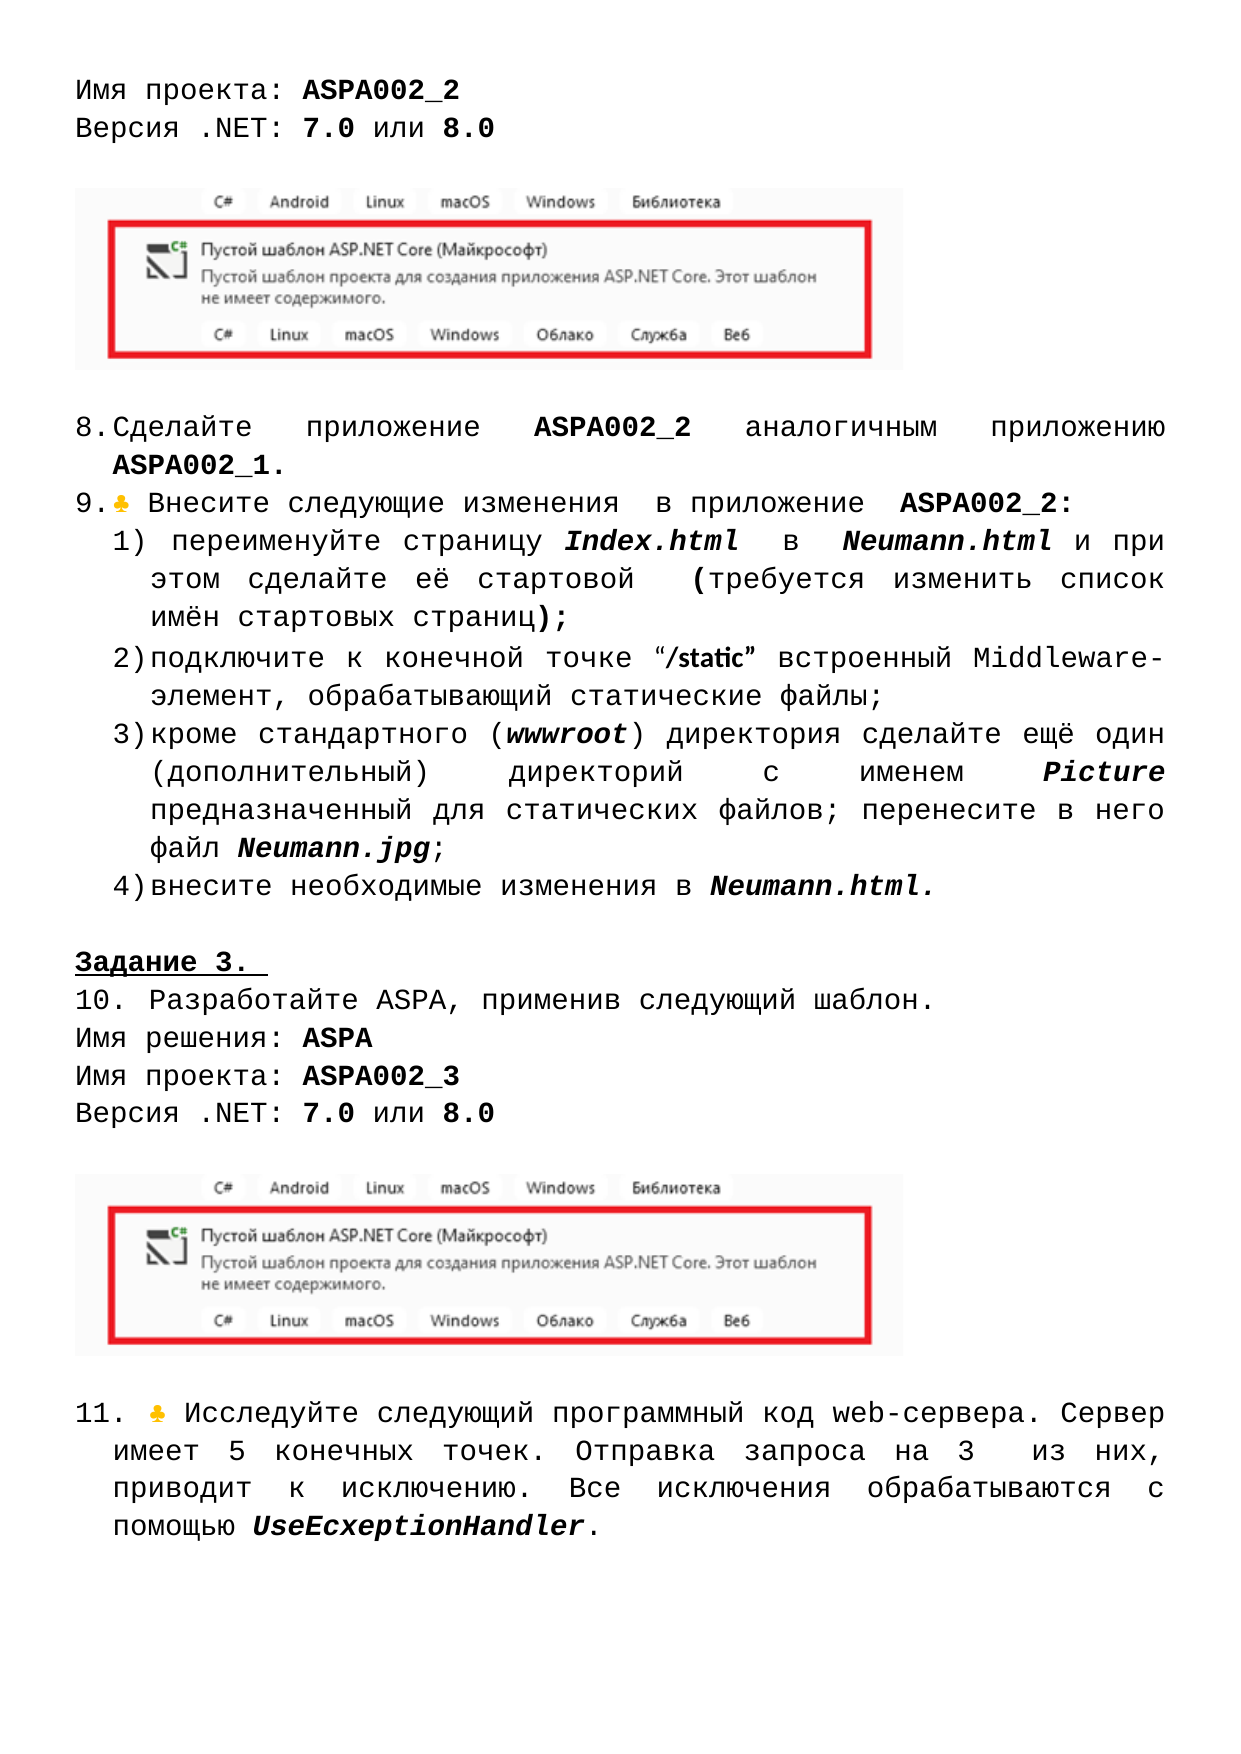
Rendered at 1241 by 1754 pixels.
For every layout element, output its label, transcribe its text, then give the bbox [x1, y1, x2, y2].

list внесите необходимые изменения в Neumann.html. [112, 871, 1165, 904]
list ♣ Исследуйте следующий программный код web-сервера. Сервер имеет 5 конечных точек. Отправка запроса на 3 из них, приводит к исключению. Все исключения обрабатываются с помощью UseEcxeptionHandler. [75, 1398, 1165, 1544]
text Имя проекта: ASPA002_3 [75, 1061, 1165, 1094]
text Имя проекта: ASPA002_2 [75, 75, 1165, 108]
picture [75, 1174, 904, 1356]
picture [75, 188, 904, 370]
list подключите к конечной точке “/static” встроенный Middleware-элемент, обрабатывающий статические файлы; [112, 639, 1165, 714]
list ♣ Внесите следующие изменения в приложение ASPA002_2: [75, 488, 1165, 521]
text Задание 3. [75, 947, 1165, 980]
list кроме стандартного (wwwroot) директория сделайте ещё один (дополнительный) директорий с именем Picture предназначенный для статических файлов; перенесите в него файл Neumann.jpg; [112, 719, 1165, 866]
list Разработайте ASPA, применив следующий шаблон. [75, 985, 1165, 1018]
text Имя решения: ASPA [75, 1023, 1165, 1056]
text Версия .NET: 7.0 или 8.0 [75, 113, 1165, 146]
text Версия .NET: 7.0 или 8.0 [75, 1099, 1165, 1132]
list Сделайте приложение ASPA002_2 аналогичным приложению ASPA002_1. [75, 412, 1165, 483]
list переименуйте страницу Index.html в Neumann.html и при этом сделайте её стартовой (требуется изменить список имён стартовых страниц); [112, 526, 1165, 635]
